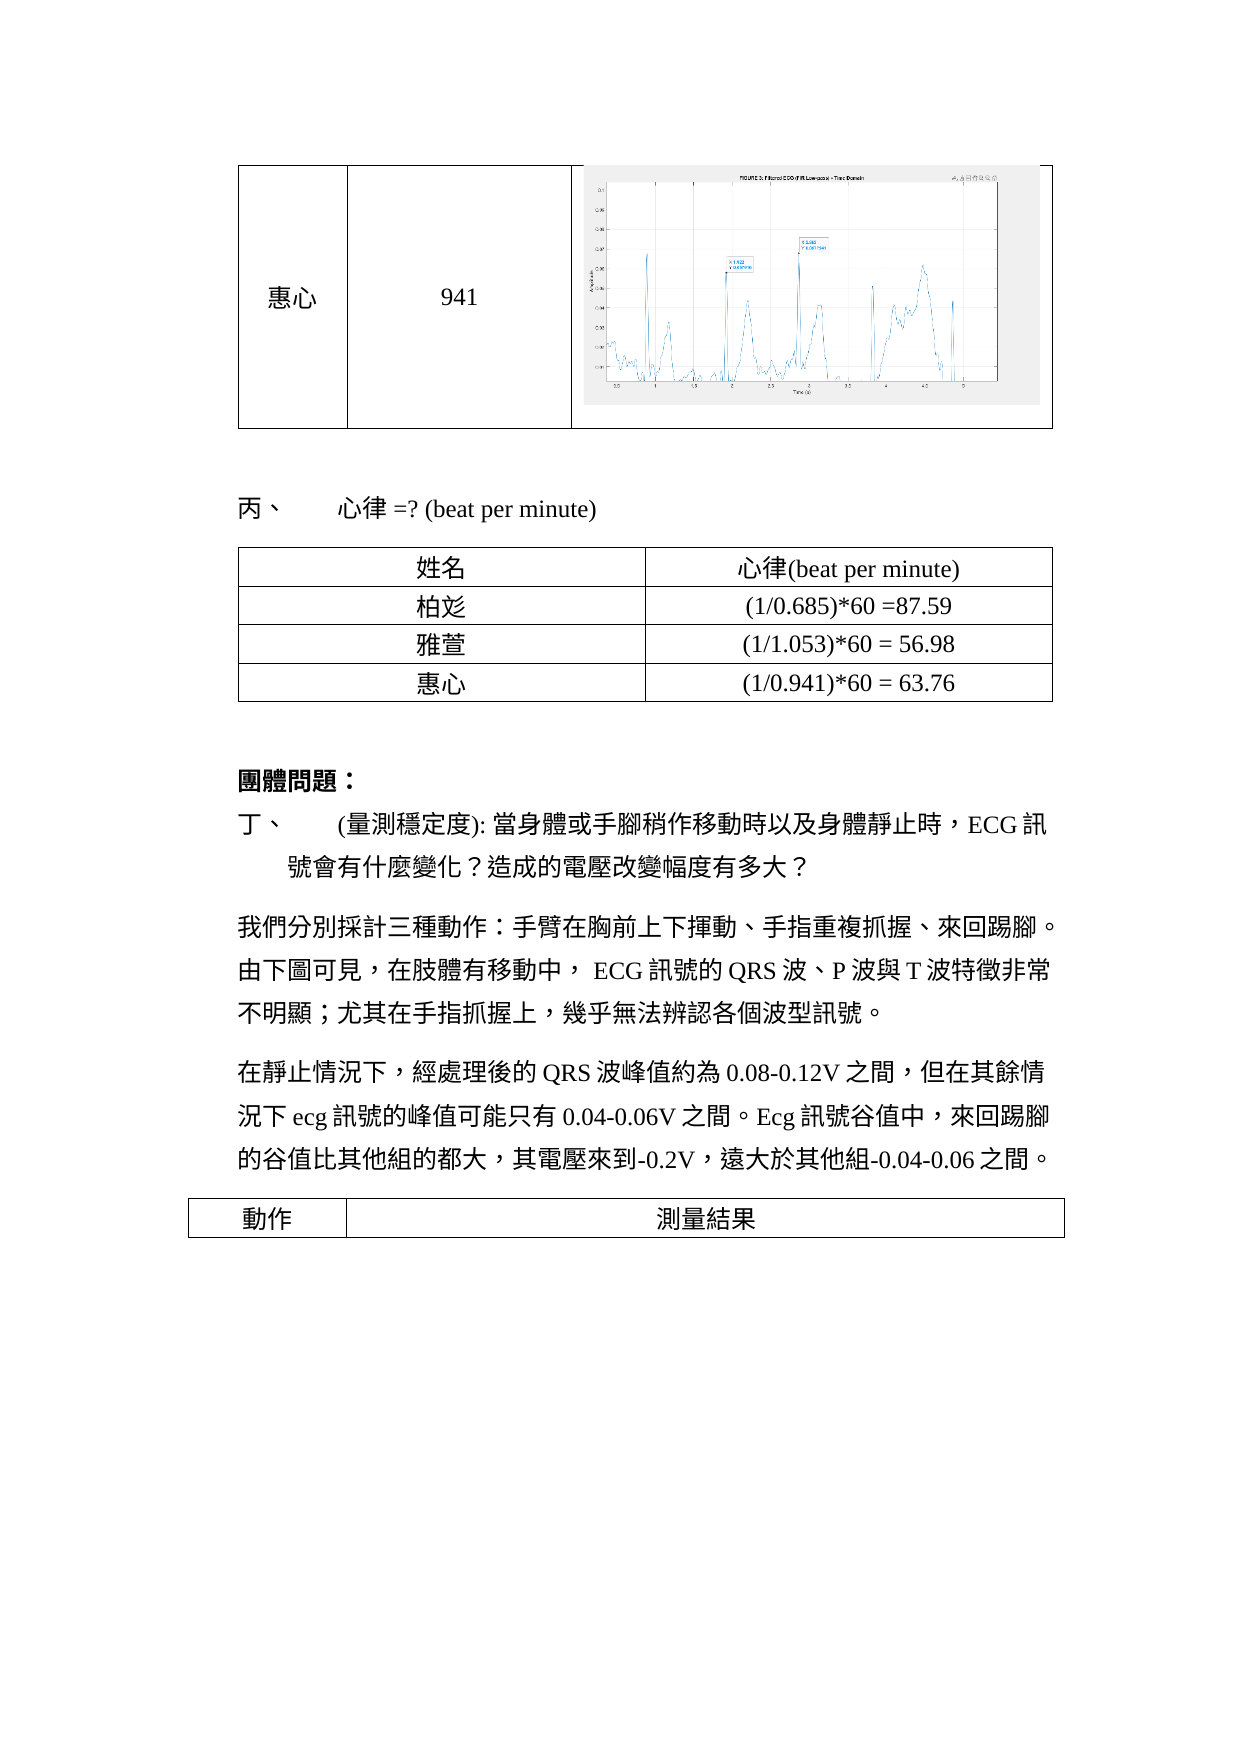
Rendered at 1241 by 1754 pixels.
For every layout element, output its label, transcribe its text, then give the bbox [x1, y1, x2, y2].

table_cell 雅萱 [239, 625, 645, 663]
table_cell (1/0.941)*60 = 63.76 [646, 664, 1052, 701]
table_header 測量結果 [347, 1199, 1064, 1237]
text 我們分別採計三種動作：手臂在胸前上下揮動、手指重複抓握、來回踢腳。由下圖可見，在肢體有移動中， ECG訊號的QRS波、P波與T波特徵非常不明顯；尤其在手指抓握上，幾乎無法辨認各個波型訊號。 [237, 906, 1053, 1030]
table_cell 柏彣 [239, 587, 645, 624]
table_cell (1/1.053)*60 = 56.98 [646, 625, 1052, 663]
list (量測穩定度): 當身體或手腳稍作移動時以及身體靜止時，ECG訊號會有什麼變化？造成的電壓改變幅度有多大？ [237, 804, 1053, 884]
table_cell 941 [348, 166, 571, 428]
text 在靜止情況下，經處理後的QRS波峰值約為0.08-0.12V之間，但在其餘情況下ecg訊號的峰值可能只有0.04-0.06V之間。Ecg訊號谷值中，來回踢腳的谷值比其他組的都大，其電壓來到-0.2V，遠大於其他組-0.04-0.06之間。 [237, 1052, 1053, 1176]
picture [583, 165, 1040, 405]
table_cell 惠心 [239, 166, 347, 428]
table_header 心律(beat per minute) [646, 548, 1052, 586]
table_header 動作 [189, 1199, 346, 1237]
list 團體問題： [237, 761, 1053, 798]
table_cell 惠心 [239, 664, 645, 701]
table_header 姓名 [239, 548, 645, 586]
table_cell (1/0.685)*60 =87.59 [646, 587, 1052, 624]
list 心律 =? (beat per minute) [237, 487, 1053, 525]
table_cell [572, 166, 1052, 428]
